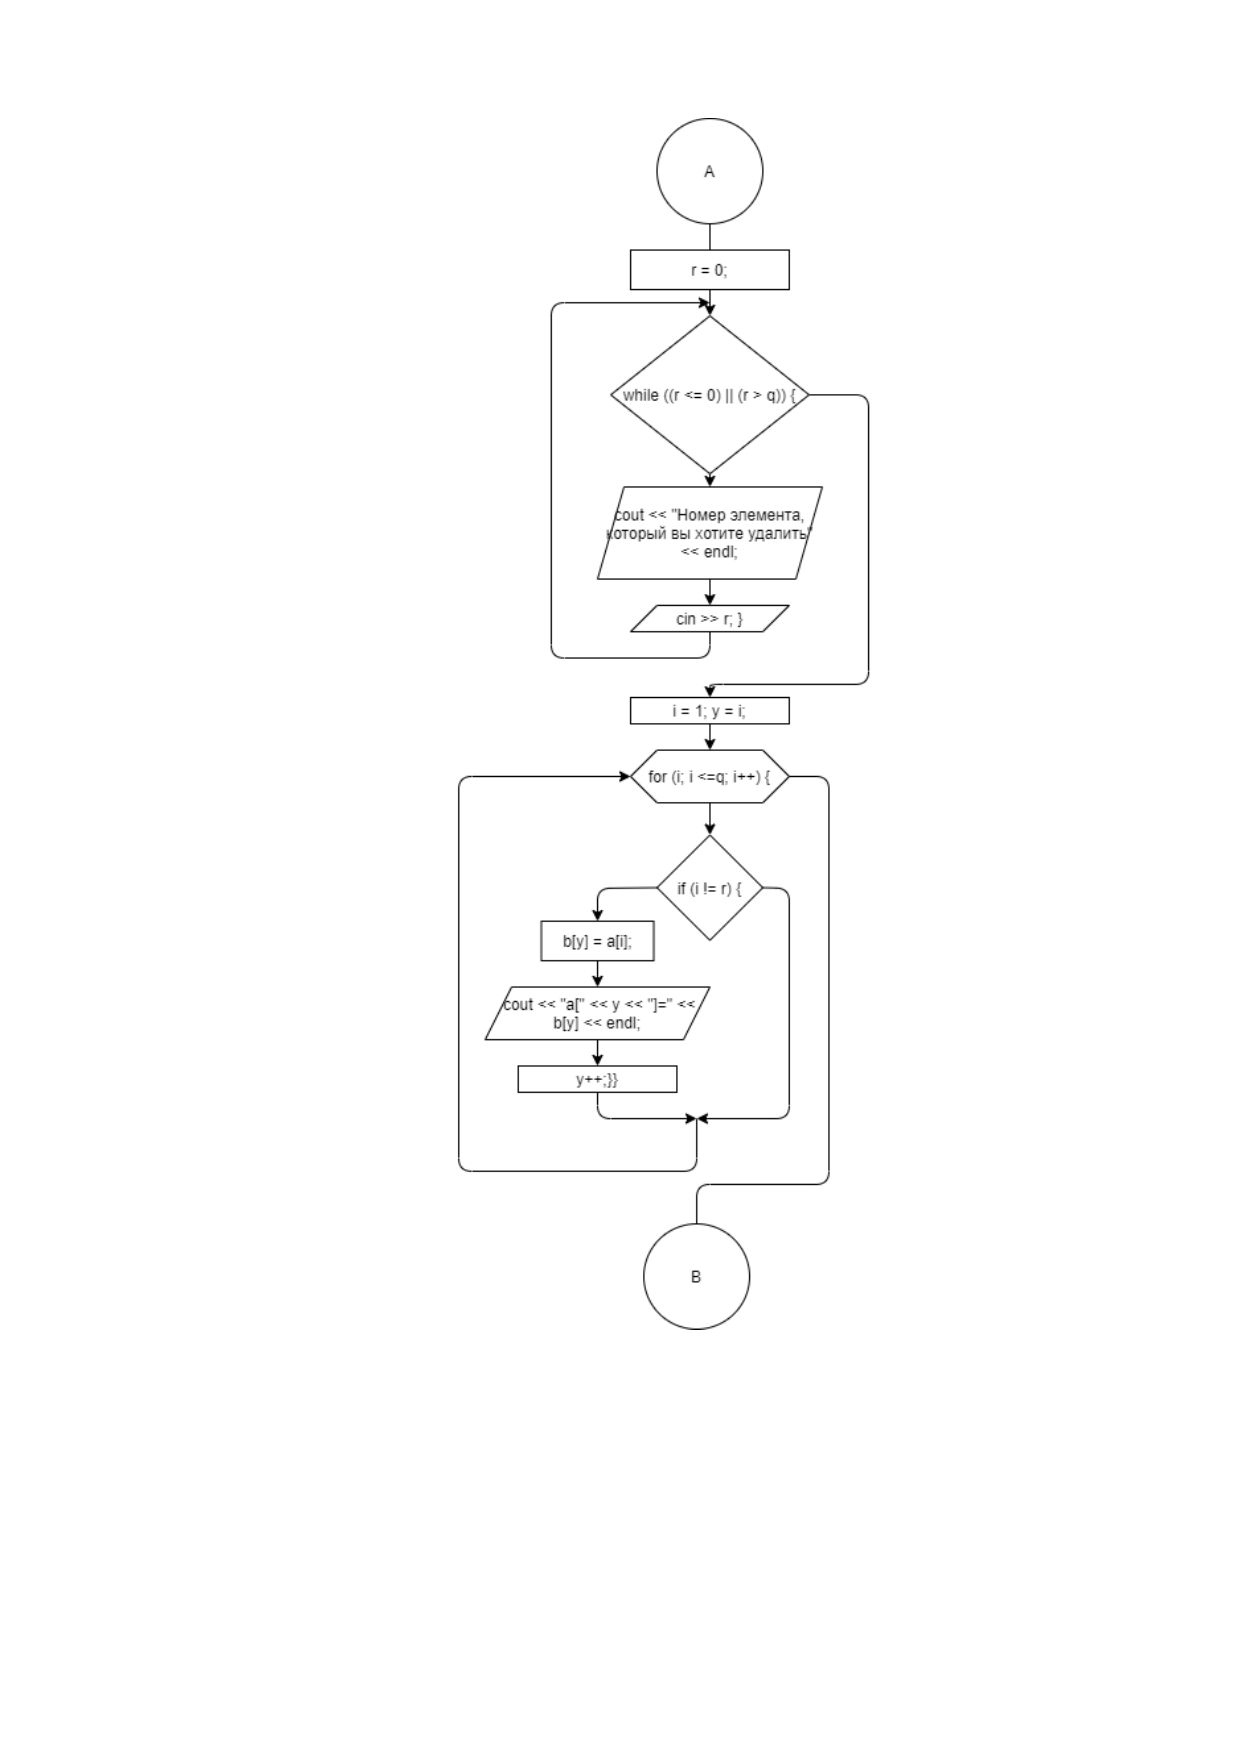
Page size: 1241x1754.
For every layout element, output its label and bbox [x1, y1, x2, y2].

picture [449, 118, 880, 1330]
